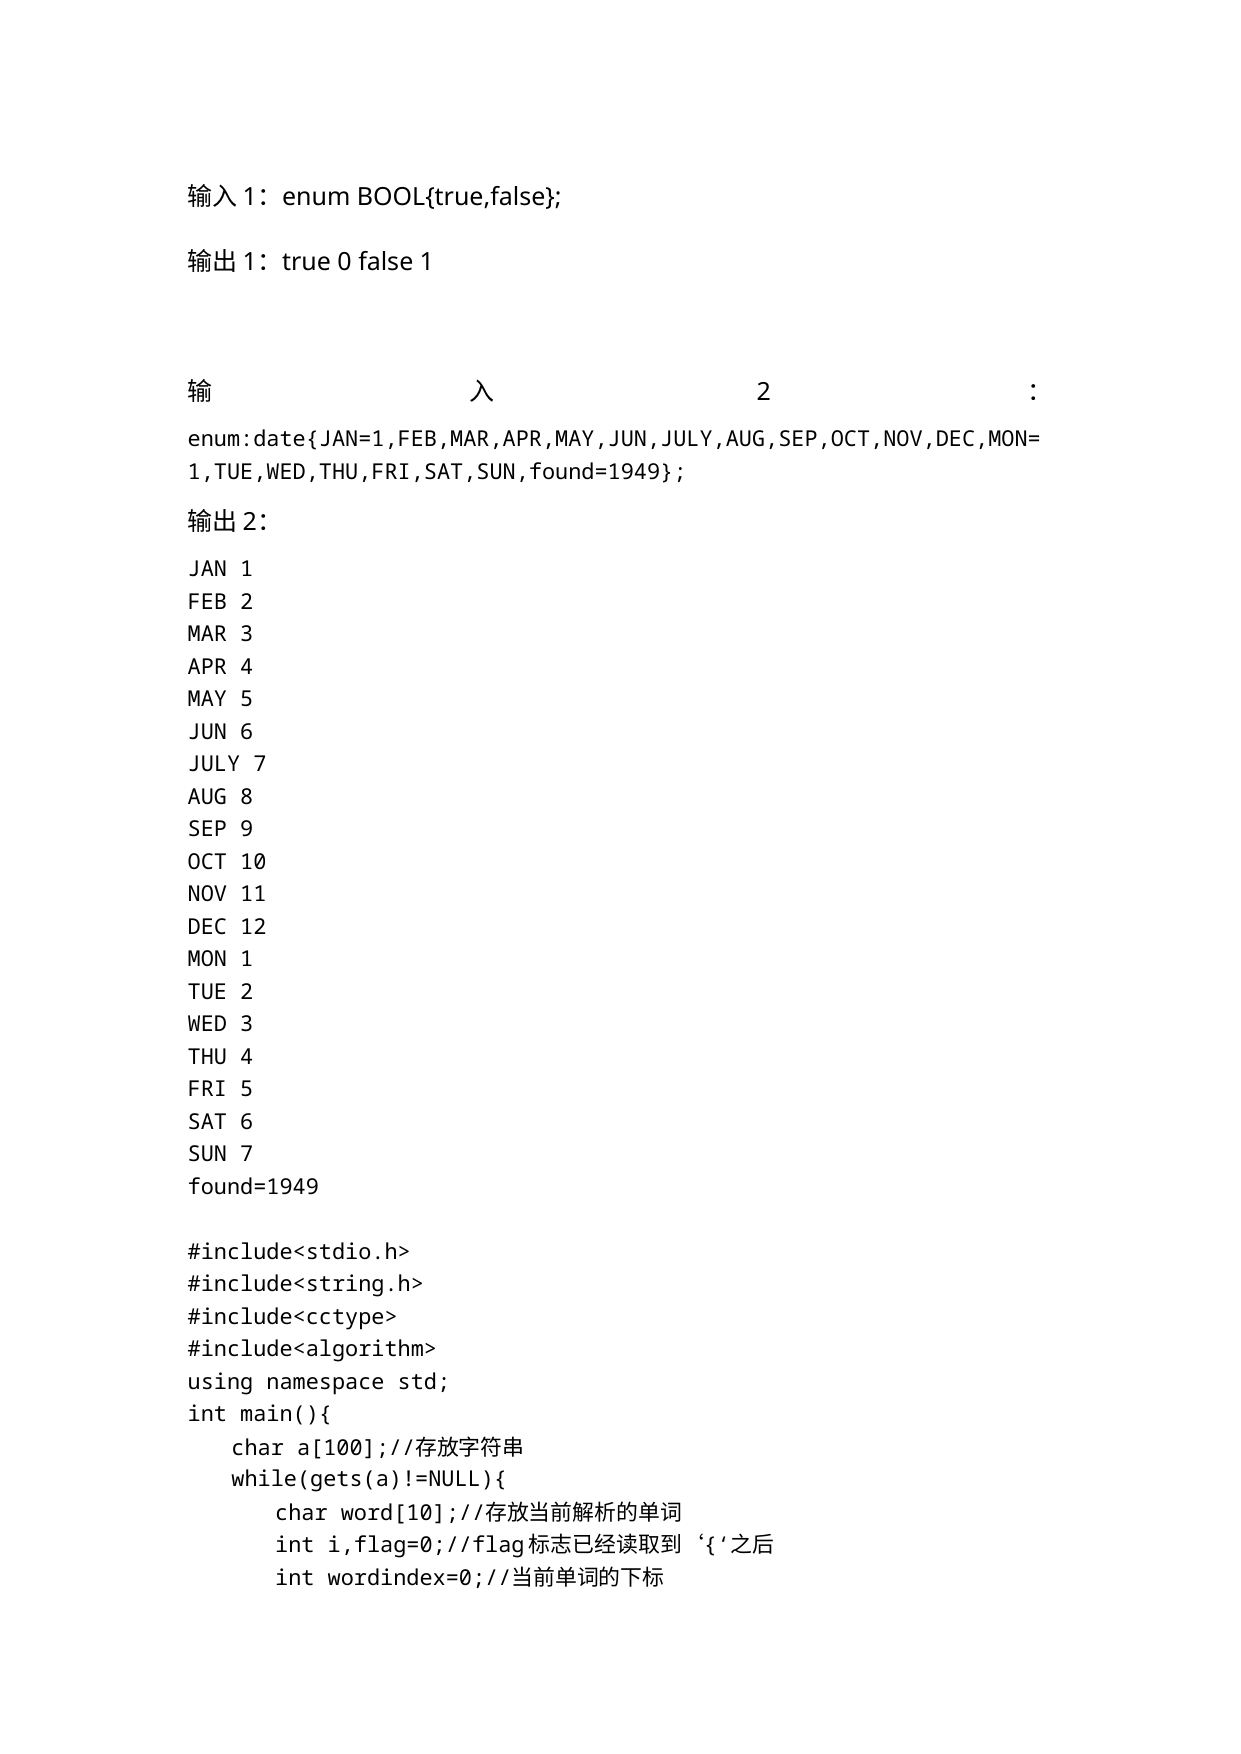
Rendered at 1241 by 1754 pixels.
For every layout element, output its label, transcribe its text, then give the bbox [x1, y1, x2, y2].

text int main(){ [187, 1397, 1053, 1429]
text found=1949 [187, 1169, 1053, 1202]
text MAR 3 [187, 617, 1053, 649]
text MON 1 [187, 942, 1053, 974]
text while(gets(a)!=NULL){ [187, 1462, 1053, 1494]
text FEB 2 [187, 584, 1053, 617]
text TUE 2 [187, 974, 1053, 1007]
text FRI 5 [187, 1072, 1053, 1104]
text WED 3 [187, 1007, 1053, 1039]
text #include<algorithm> [187, 1332, 1053, 1364]
text using namespace std; [187, 1364, 1053, 1397]
text SEP 9 [187, 812, 1053, 844]
text 输入2： enum:date{JAN=1,FEB,MAR,APR,MAY,JUN,JULY,AUG,SEP,OCT,NOV,DEC,MON=1,TUE,WED,THU,FRI,SAT,SUN,found=1949}; [187, 357, 1053, 487]
text DEC 12 [187, 909, 1053, 942]
text 输出1：true 0 false 1 [187, 227, 1053, 292]
text AUG 8 [187, 779, 1053, 812]
text JUN 6 [187, 714, 1053, 747]
text int i,flag=0;//flag标志已经读取到‘{‘之后 [187, 1527, 1053, 1559]
text char word[10];//存放当前解析的单词 [187, 1494, 1053, 1527]
text 输出2： [187, 487, 1053, 552]
text MAY 5 [187, 682, 1053, 714]
text JAN 1 [187, 552, 1053, 584]
text APR 4 [187, 649, 1053, 682]
text JULY 7 [187, 747, 1053, 779]
text #include<string.h> [187, 1267, 1053, 1299]
text SAT 6 [187, 1104, 1053, 1137]
text 输入1：enum BOOL{true,false}; [187, 162, 1053, 227]
text #include<stdio.h> [187, 1234, 1053, 1267]
text char a[100];//存放字符串 [187, 1429, 1053, 1462]
text NOV 11 [187, 877, 1053, 909]
text int wordindex=0;//当前单词的下标 [187, 1559, 1053, 1592]
text SUN 7 [187, 1137, 1053, 1169]
text OCT 10 [187, 844, 1053, 877]
text THU 4 [187, 1039, 1053, 1072]
text #include<cctype> [187, 1299, 1053, 1332]
